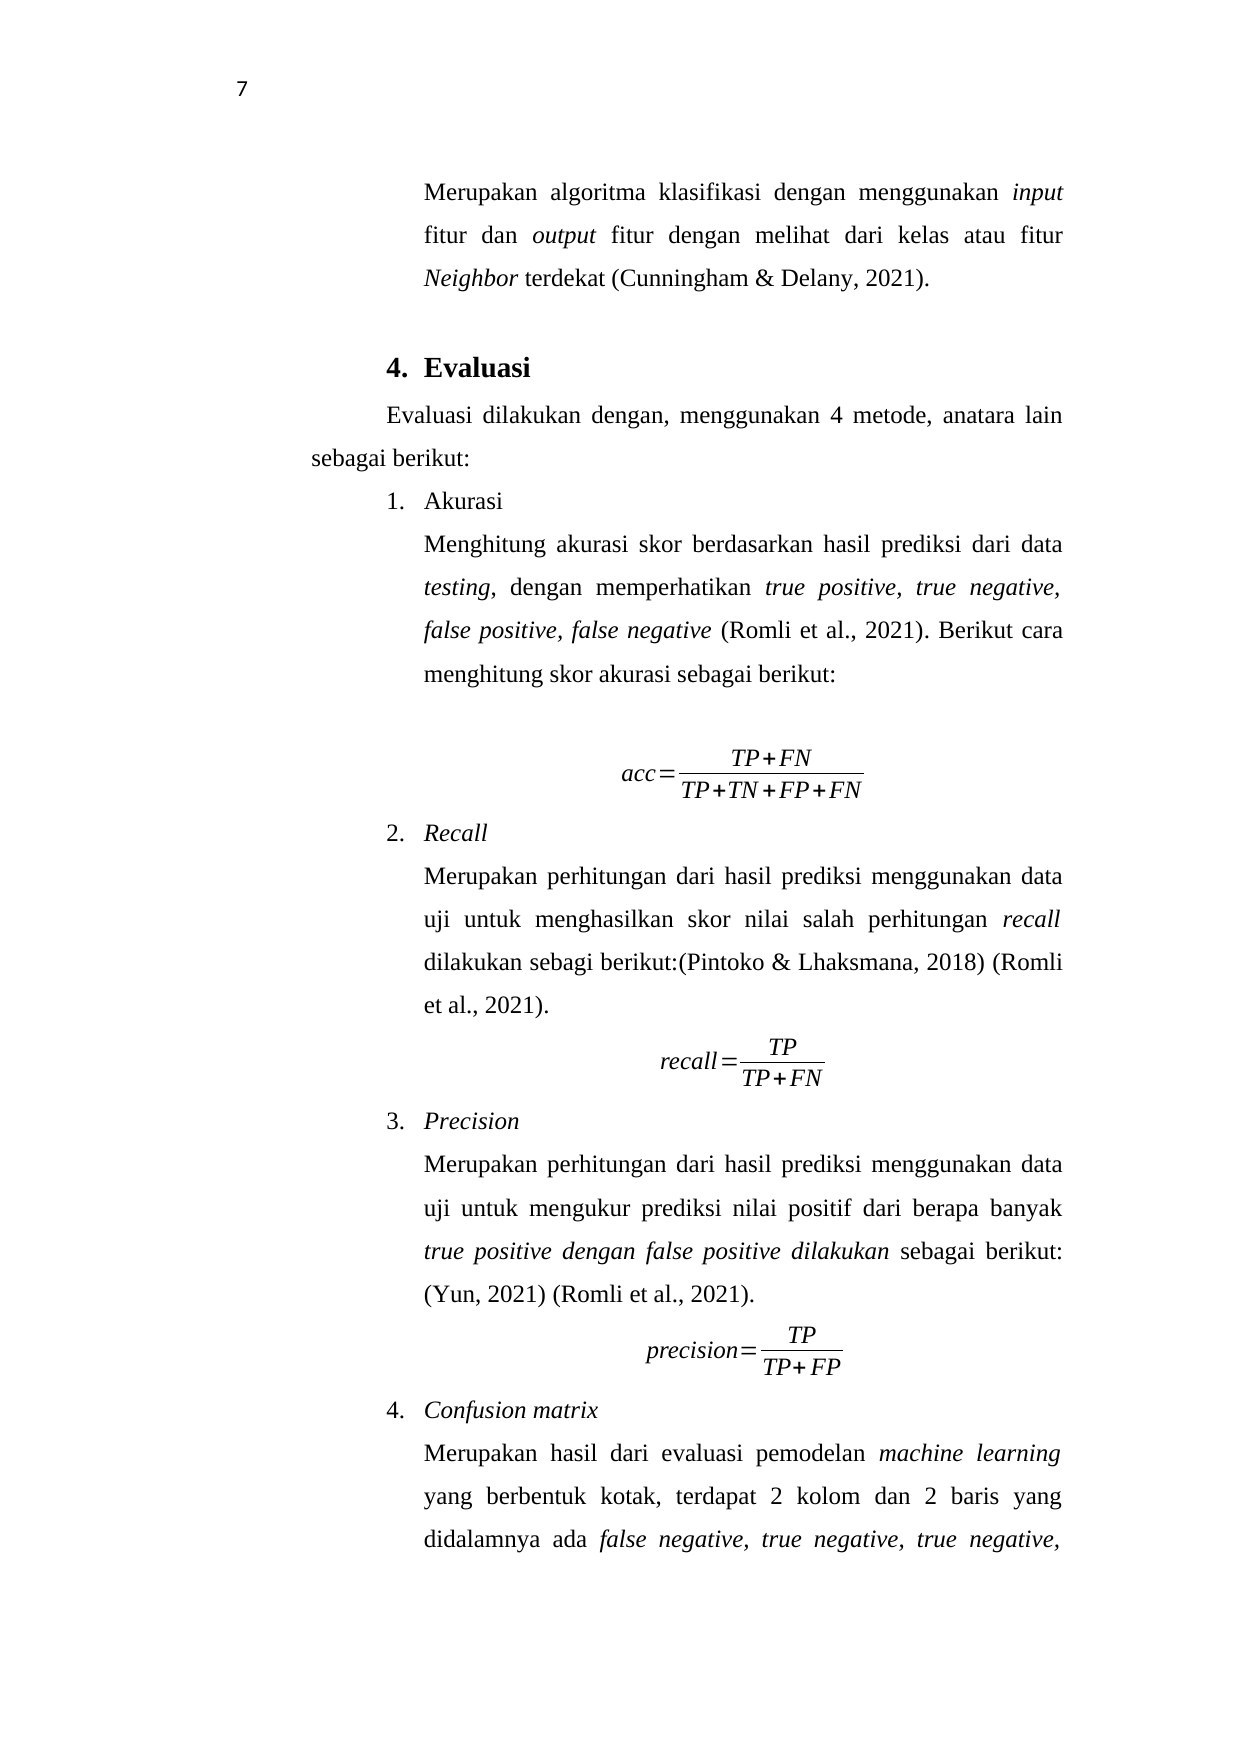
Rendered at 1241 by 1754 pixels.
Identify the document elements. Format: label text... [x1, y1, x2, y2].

list Evaluasi [386, 350, 1063, 383]
list Recall [386, 818, 1063, 847]
list Merupakan algoritma klasifikasi dengan menggunakan input fitur dan output fitur dengan melihat dari kelas atau fitur Neighbor terdekat (Cunningham & Delany, 2021). [424, 177, 1063, 292]
list Merupakan perhitungan dari hasil prediksi menggunakan data uji untuk menghasilkan skor nilai salah perhitungan recall dilakukan sebagi berikut:(Pintoko & Lhaksmana, 2018) (Romli et al., 2021). [424, 861, 1063, 1019]
list Confusion matrix [386, 1395, 1063, 1424]
list Akurasi [386, 486, 1063, 515]
list Precision [386, 1106, 1063, 1135]
list Menghitung akurasi skor berdasarkan hasil prediksi dari data testing, dengan memperhatikan true positive, true negative, false positive, false negative (Romli et al., 2021). Berikut cara menghitung skor akurasi sebagai berikut: [424, 529, 1063, 687]
list Merupakan perhitungan dari hasil prediksi menggunakan data uji untuk mengukur prediksi nilai positif dari berapa banyak true positive dengan false positive dilakukan sebagai berikut: (Yun, 2021) (Romli et al., 2021). [424, 1149, 1063, 1308]
text Evaluasi dilakukan dengan, menggunakan 4 metode, anatara lain sebagai berikut: [311, 400, 1063, 472]
